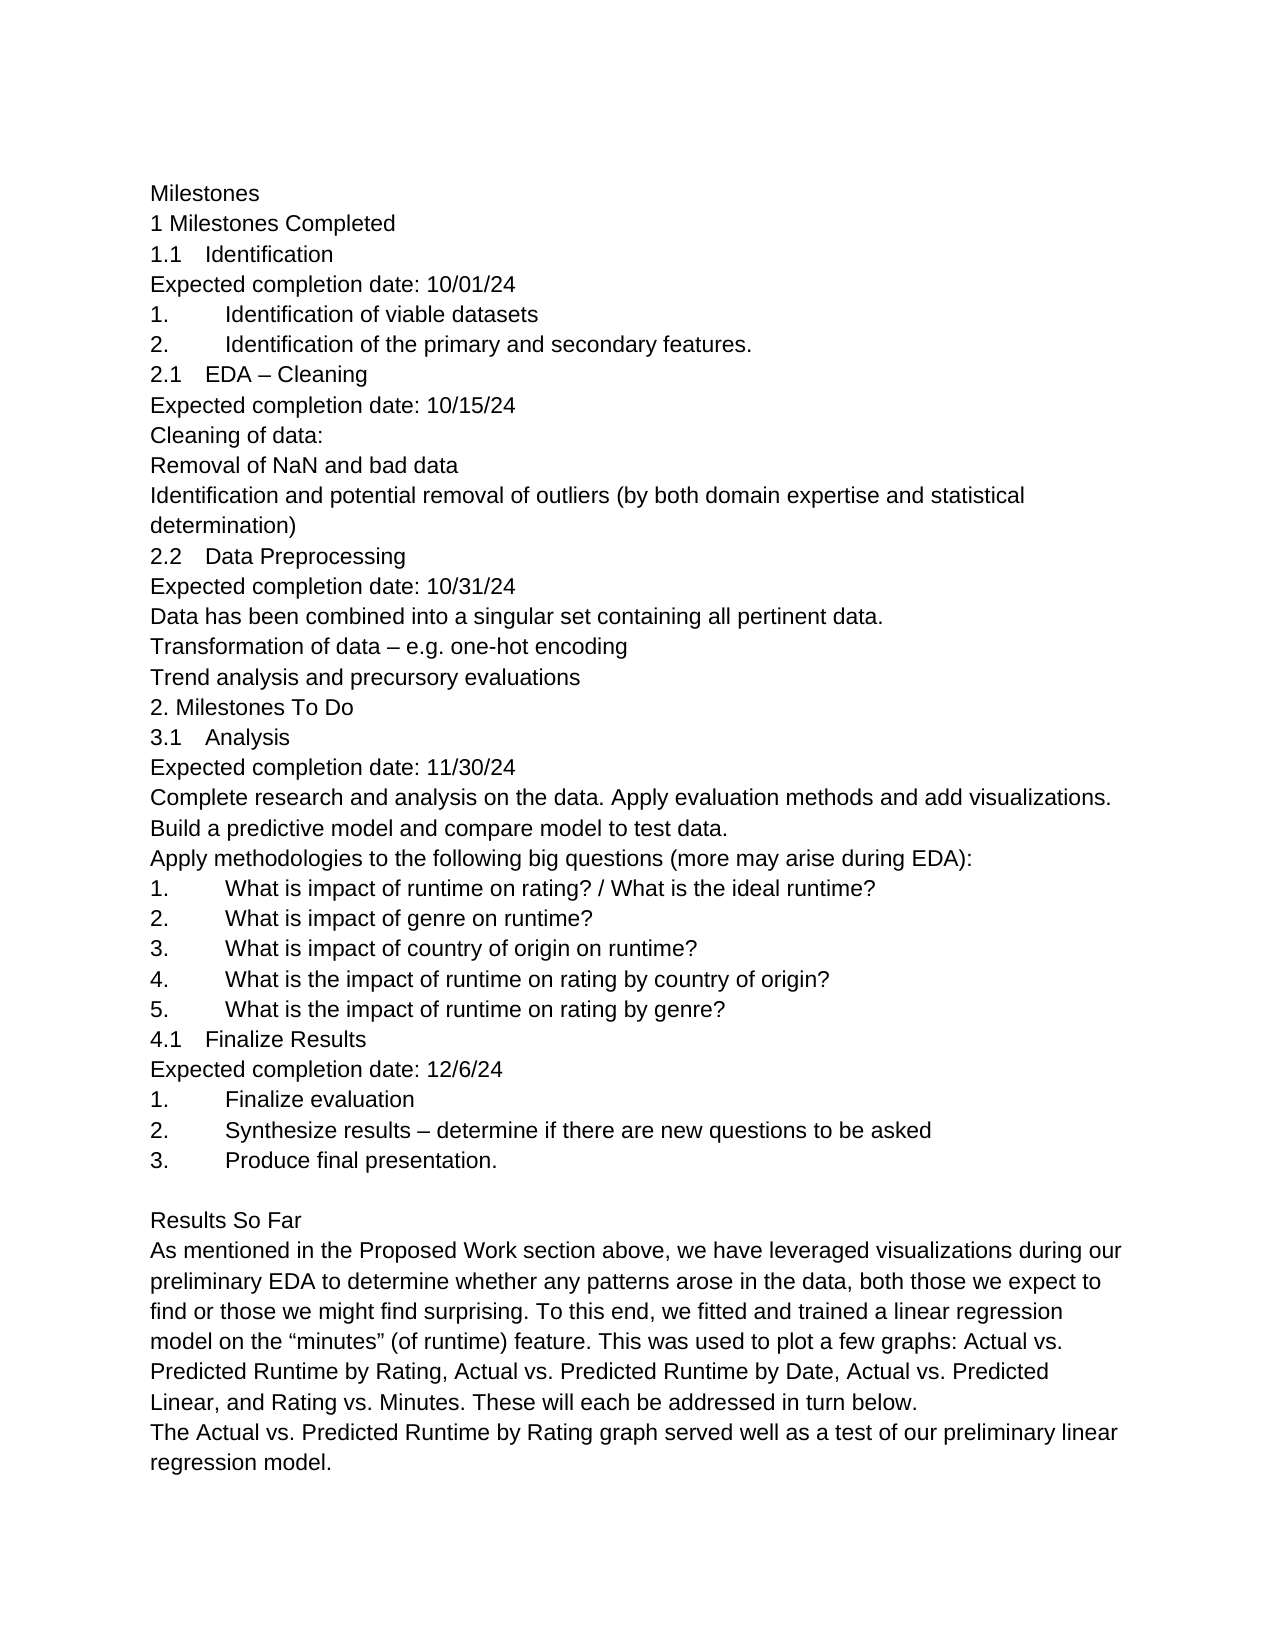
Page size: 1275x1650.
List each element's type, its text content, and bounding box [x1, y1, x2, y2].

text Identification and potential removal of outliers (by both domain expertise and statistical determination) [150, 482, 1125, 539]
text Data has been combined into a singular set containing all pertinent data. [150, 603, 1125, 629]
text 1.1 Identification [150, 241, 1125, 267]
text Removal of NaN and bad data [150, 452, 1125, 478]
text Apply methodologies to the following big questions (more may arise during EDA): [150, 845, 1125, 871]
text Expected completion date: 12/6/24 [150, 1056, 1125, 1083]
text Expected completion date: 10/15/24 [150, 392, 1125, 418]
text 2. Synthesize results – determine if there are new questions to be asked [150, 1117, 1125, 1143]
text 3.1 Analysis [150, 724, 1125, 750]
text 4. What is the impact of runtime on rating by country of origin? [150, 966, 1125, 992]
text 3. What is impact of country of origin on runtime? [150, 935, 1125, 962]
text Trend analysis and precursory evaluations [150, 663, 1125, 690]
text 5. What is the impact of runtime on rating by genre? [150, 996, 1125, 1022]
text 4.1 Finalize Results [150, 1026, 1125, 1052]
text Results So Far [150, 1207, 1125, 1234]
text 2. Milestones To Do [150, 694, 1125, 720]
text Transformation of data – e.g. one-hot encoding [150, 633, 1125, 660]
text Complete research and analysis on the data. Apply evaluation methods and add visualizations. [150, 784, 1125, 811]
text Expected completion date: 10/01/24 [150, 271, 1125, 297]
text Cleaning of data: [150, 422, 1125, 448]
text 1. What is impact of runtime on rating? / What is the ideal runtime? [150, 875, 1125, 901]
text 2.2 Data Preprocessing [150, 543, 1125, 569]
text Milestones [150, 180, 1125, 207]
text The Actual vs. Predicted Runtime by Rating graph served well as a test of our preliminary linear regression model. [150, 1419, 1125, 1475]
text As mentioned in the Proposed Work section above, we have leveraged visualizations during our preliminary EDA to determine whether any patterns arose in the data, both those we expect to find or those we might find surprising. To this end, we fitted and trained a linear regression model on the “minutes” (of runtime) feature. This was used to plot a few graphs: Actual vs. Predicted Runtime by Rating, Actual vs. Predicted Runtime by Date, Actual vs. Predicted Linear, and Rating vs. Minutes. These will each be addressed in turn below. [150, 1237, 1125, 1415]
text 2. What is impact of genre on runtime? [150, 905, 1125, 932]
text Build a predictive model and compare model to test data. [150, 814, 1125, 841]
text 1 Milestones Completed [150, 210, 1125, 237]
text Expected completion date: 10/31/24 [150, 573, 1125, 599]
text 3. Produce final presentation. [150, 1147, 1125, 1173]
text 1. Finalize evaluation [150, 1086, 1125, 1113]
text 1. Identification of viable datasets [150, 301, 1125, 327]
text 2. Identification of the primary and secondary features. [150, 331, 1125, 358]
text Expected completion date: 11/30/24 [150, 754, 1125, 781]
text 2.1 EDA – Cleaning [150, 361, 1125, 388]
